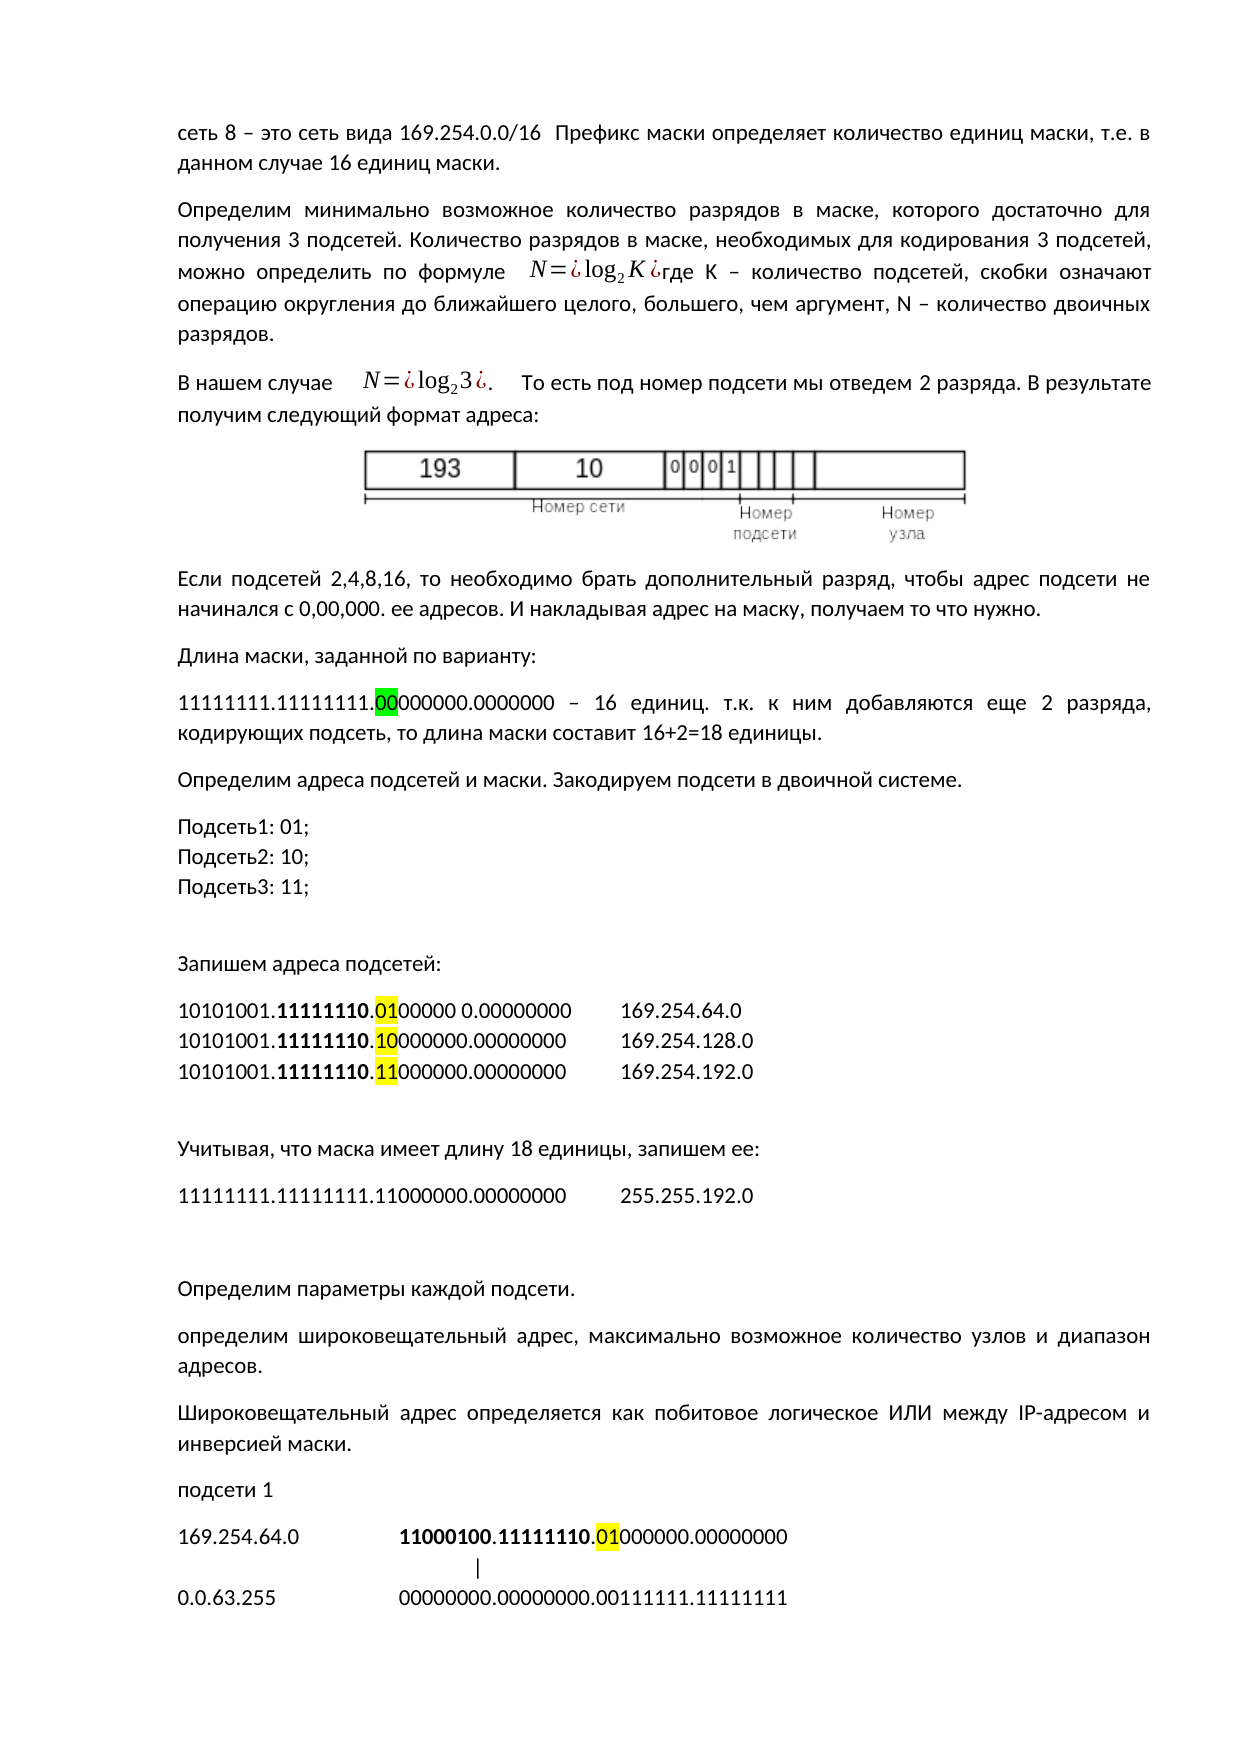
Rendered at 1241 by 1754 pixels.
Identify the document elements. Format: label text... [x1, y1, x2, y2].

text Запишем адреса подсетей: [177, 949, 1152, 978]
text определим широковещательный адрес, максимально возможное количество узлов и диапазон адресов. [177, 1321, 1152, 1380]
text 11111111.11111111.11000000.00000000 255.255.192.0 [177, 1181, 1152, 1209]
text Широковещательный адрес определяется как побитовое логическое ИЛИ между IP-адресом и инверсией маски. [177, 1398, 1152, 1457]
text сеть 8 – это сеть вида 169.254.0.0/16 Префикс маски определяет количество единиц маски, т.е. в данном случае 16 единиц маски. [177, 118, 1152, 176]
text 10101001.11111110.11000000.00000000 169.254.192.0 [398, 1057, 1152, 1085]
text | [177, 1553, 1152, 1581]
text Определим адреса подсетей и маски. Закодируем подсети в двоичной системе. [177, 765, 1152, 793]
text Подсеть1: 01; [177, 812, 1152, 840]
text подсети 1 [177, 1476, 1152, 1504]
text Учитывая, что маска имеет длину 18 единицы, запишем ее: [177, 1134, 1152, 1162]
text 169.254.64.0 11000100.11111110.01000000.00000000 [177, 1522, 1152, 1551]
text В нашем случае . То есть под номер подсети мы отведем 2 разряда. В результате получим следующий формат адреса: [177, 366, 1152, 428]
text Подсеть2: 10; [177, 842, 1152, 870]
text Определим параметры каждой подсети. [177, 1274, 1152, 1303]
text Длина маски, заданной по варианту: [177, 641, 1152, 669]
text 11111111.11111111.00000000.0000000 – 16 единиц. т.к. к ним добавляются еще 2 разряда, кодирующих подсеть, то длина маски составит 16+2=18 единицы. [177, 688, 1152, 746]
text 10101001.11111110.0100000 0.00000000 169.254.64.0 [177, 996, 375, 1024]
text 10101001.11111110.10000000.00000000 169.254.128.0 [177, 1027, 375, 1055]
text Если подсетей 2,4,8,16, то необходимо брать дополнительный разряд, чтобы адрес подсети не начинался с 0,00,000. ее адресов. И накладывая адрес на маску, получаем то что нужно. [177, 564, 1152, 622]
text 10101001.11111110.10000000.00000000 169.254.128.0 [398, 1027, 1152, 1055]
text Подсеть3: 11; [177, 872, 1152, 901]
text 0.0.63.255 00000000.00000000.00111111.11111111 [177, 1583, 1152, 1611]
text 10101001.11111110.11000000.00000000 169.254.192.0 [177, 1057, 375, 1085]
text Определим минимально возможное количество разрядов в маске, которого достаточно для получения 3 подсетей. Количество разрядов в маске, необходимых для кодирования 3 подсетей, можно определить по формуле где K – количество подсетей, скобки означают операцию округления до ближайшего целого, большего, чем аргумент, N – количество двоичных разрядов. [177, 195, 1152, 347]
text 10101001.11111110.0100000 0.00000000 169.254.64.0 [398, 996, 1152, 1024]
